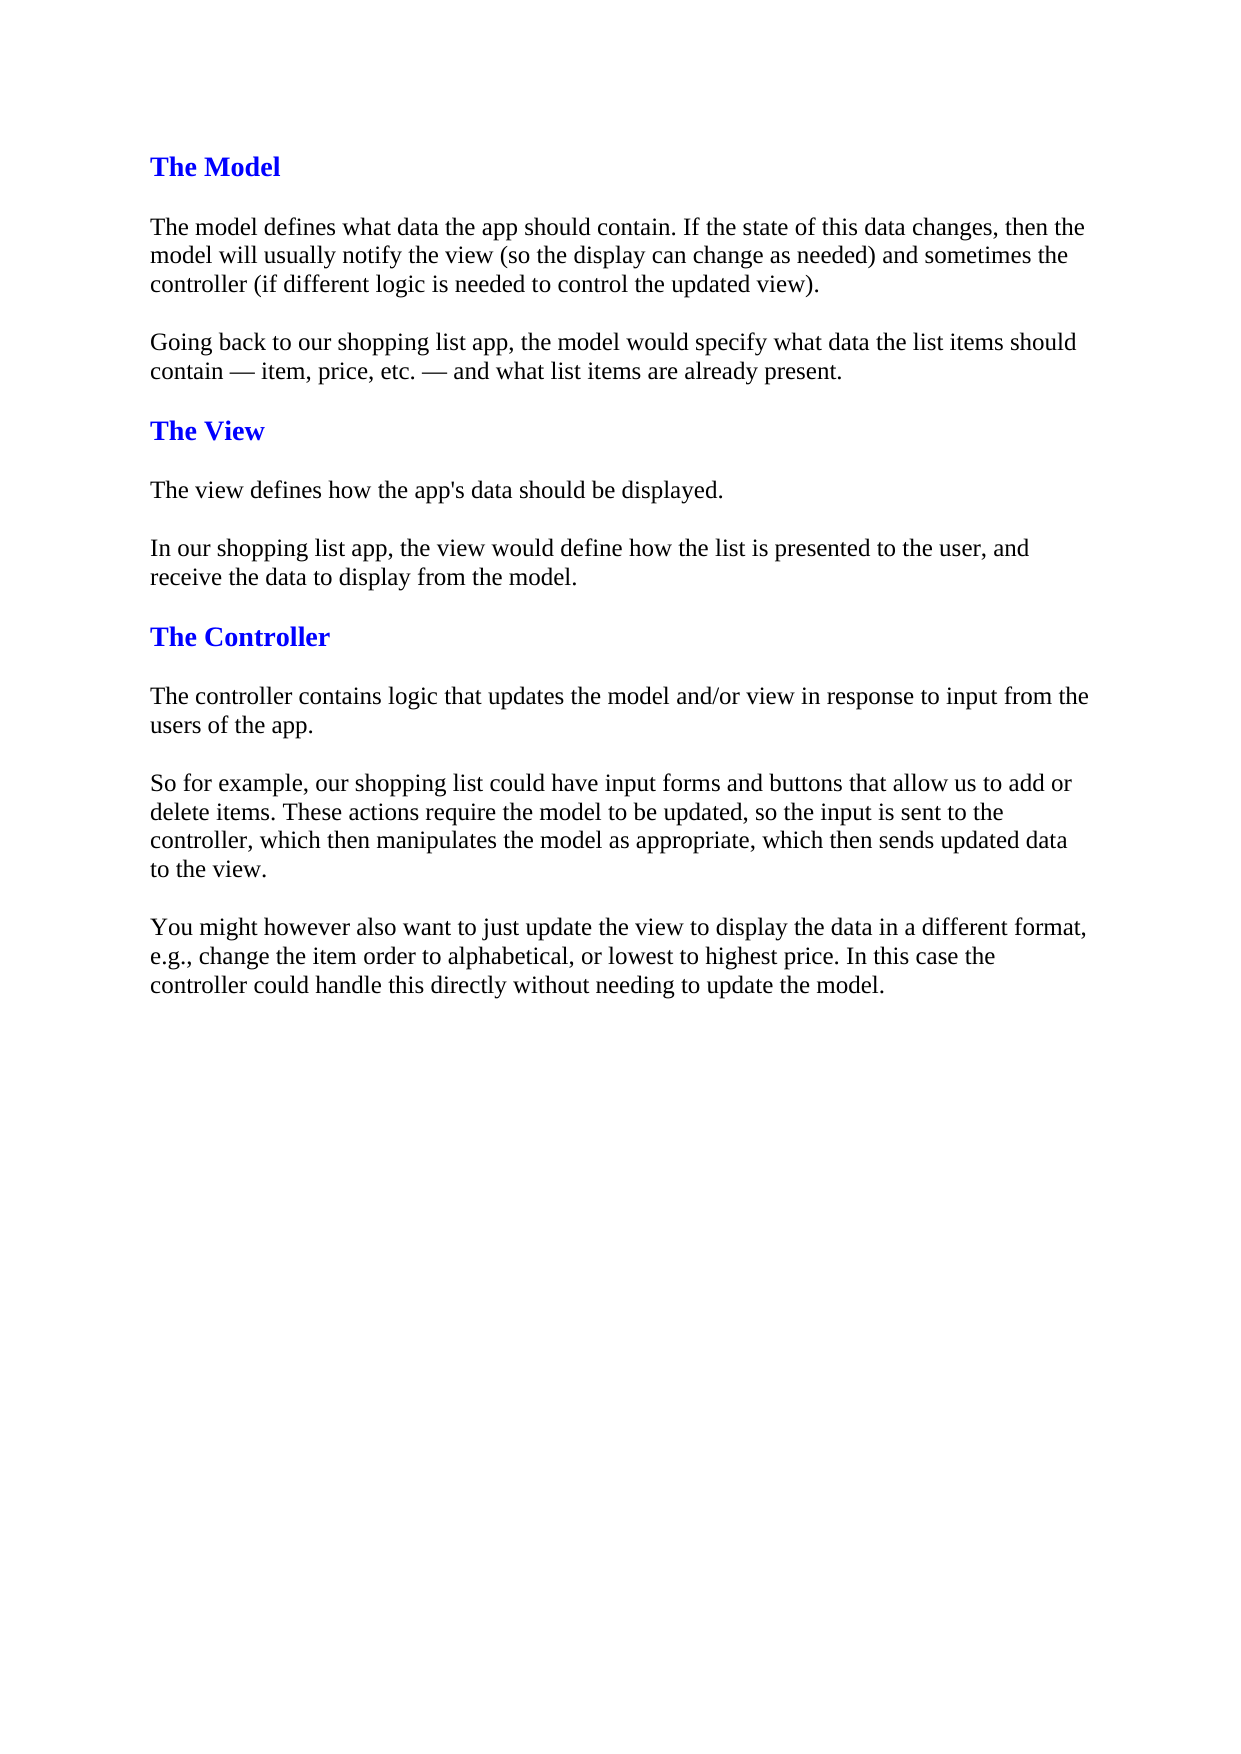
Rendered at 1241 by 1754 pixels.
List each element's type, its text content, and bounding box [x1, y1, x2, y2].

text The view defines how the app's data should be displayed. [150, 475, 1090, 504]
text The Controller [150, 620, 1090, 652]
text The model defines what data the app should contain. If the state of this data changes, then the model will usually notify the view (so the display can change as needed) and sometimes the controller (if different logic is needed to control the updated view). [150, 212, 1090, 298]
text The controller contains logic that updates the model and/or view in response to input from the users of the app. [150, 681, 1090, 739]
text You might however also want to just update the view to display the data in a different format, e.g., change the item order to alphabetical, or lowest to highest price. In this case the controller could handle this directly without needing to update the model. [150, 912, 1090, 998]
text Going back to our shopping list app, the model would specify what data the list items should contain — item, price, etc. — and what list items are already present. [150, 327, 1090, 384]
text The Model [150, 150, 1090, 182]
text In our shopping list app, the view would define how the list is presented to the user, and receive the data to display from the model. [150, 533, 1090, 591]
text So for example, our shopping list could have input forms and buttons that allow us to add or delete items. These actions require the model to be updated, so the input is sent to the controller, which then manipulates the model as appropriate, which then sends updated data to the view. [150, 768, 1090, 883]
text The View [150, 414, 1090, 446]
